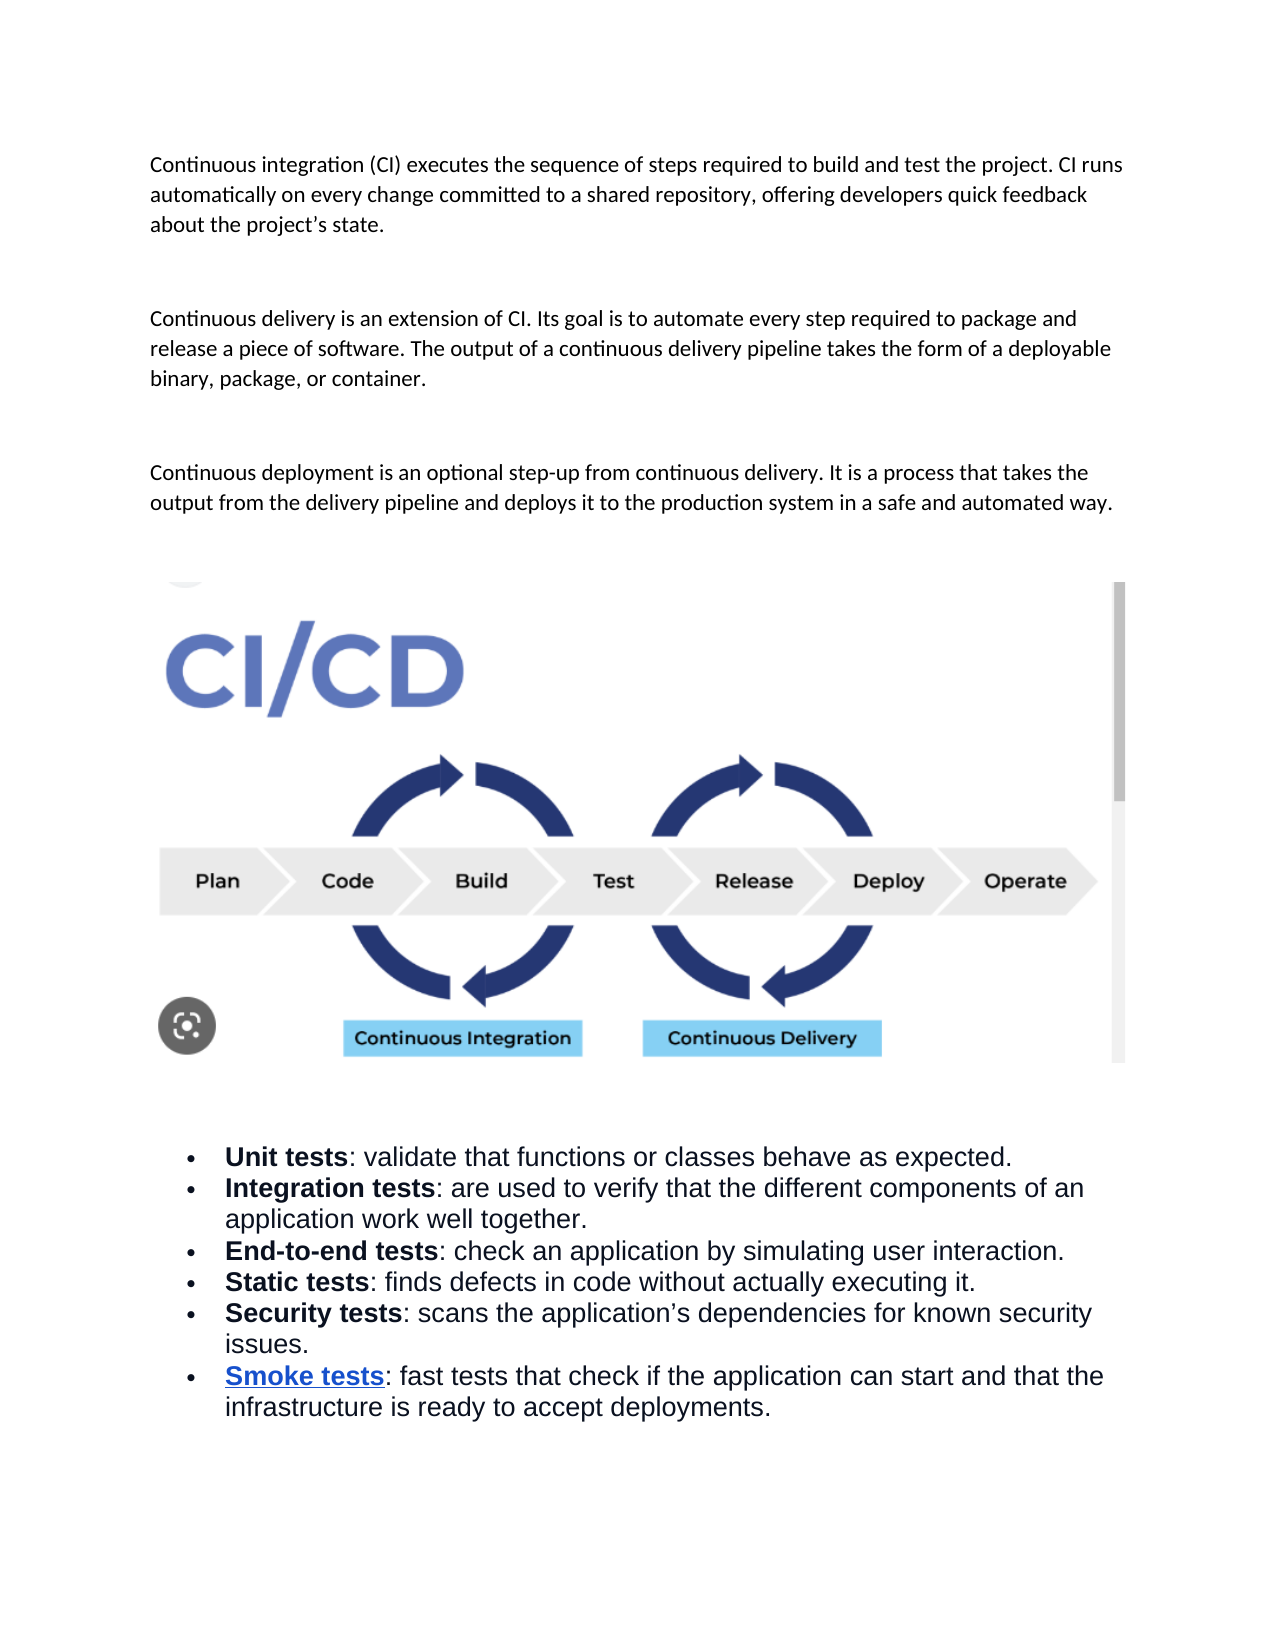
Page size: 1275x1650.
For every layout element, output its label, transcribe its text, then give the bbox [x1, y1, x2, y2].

list Security tests: scans the application’s dependencies for known security issues. [187, 1297, 1125, 1360]
text Continuous deployment is an optional step-up from continuous delivery. It is a process that takes the output from the delivery pipeline and deploys it to the production system in a safe and automated way. [150, 458, 1125, 517]
picture [150, 582, 1125, 1063]
list Smoke tests: fast tests that check if the application can start and that the infrastructure is ready to accept deployments. [187, 1360, 1125, 1422]
list End-to-end tests: check an application by simulating user interaction. [187, 1235, 1125, 1266]
list Integration tests: are used to verify that the different components of an application work well together. [187, 1172, 1125, 1235]
text Continuous integration (CI) executes the sequence of steps required to build and test the project. CI runs automatically on every change committed to a shared repository, offering developers quick feedback about the project’s state. [150, 150, 1125, 238]
list Unit tests: validate that functions or classes behave as expected. [187, 1141, 1125, 1172]
text Continuous delivery is an extension of CI. Its goal is to automate every step required to package and release a piece of software. The output of a continuous delivery pipeline takes the form of a deployable binary, package, or container. [150, 304, 1125, 393]
list Static tests: finds defects in code without actually executing it. [187, 1266, 1125, 1297]
